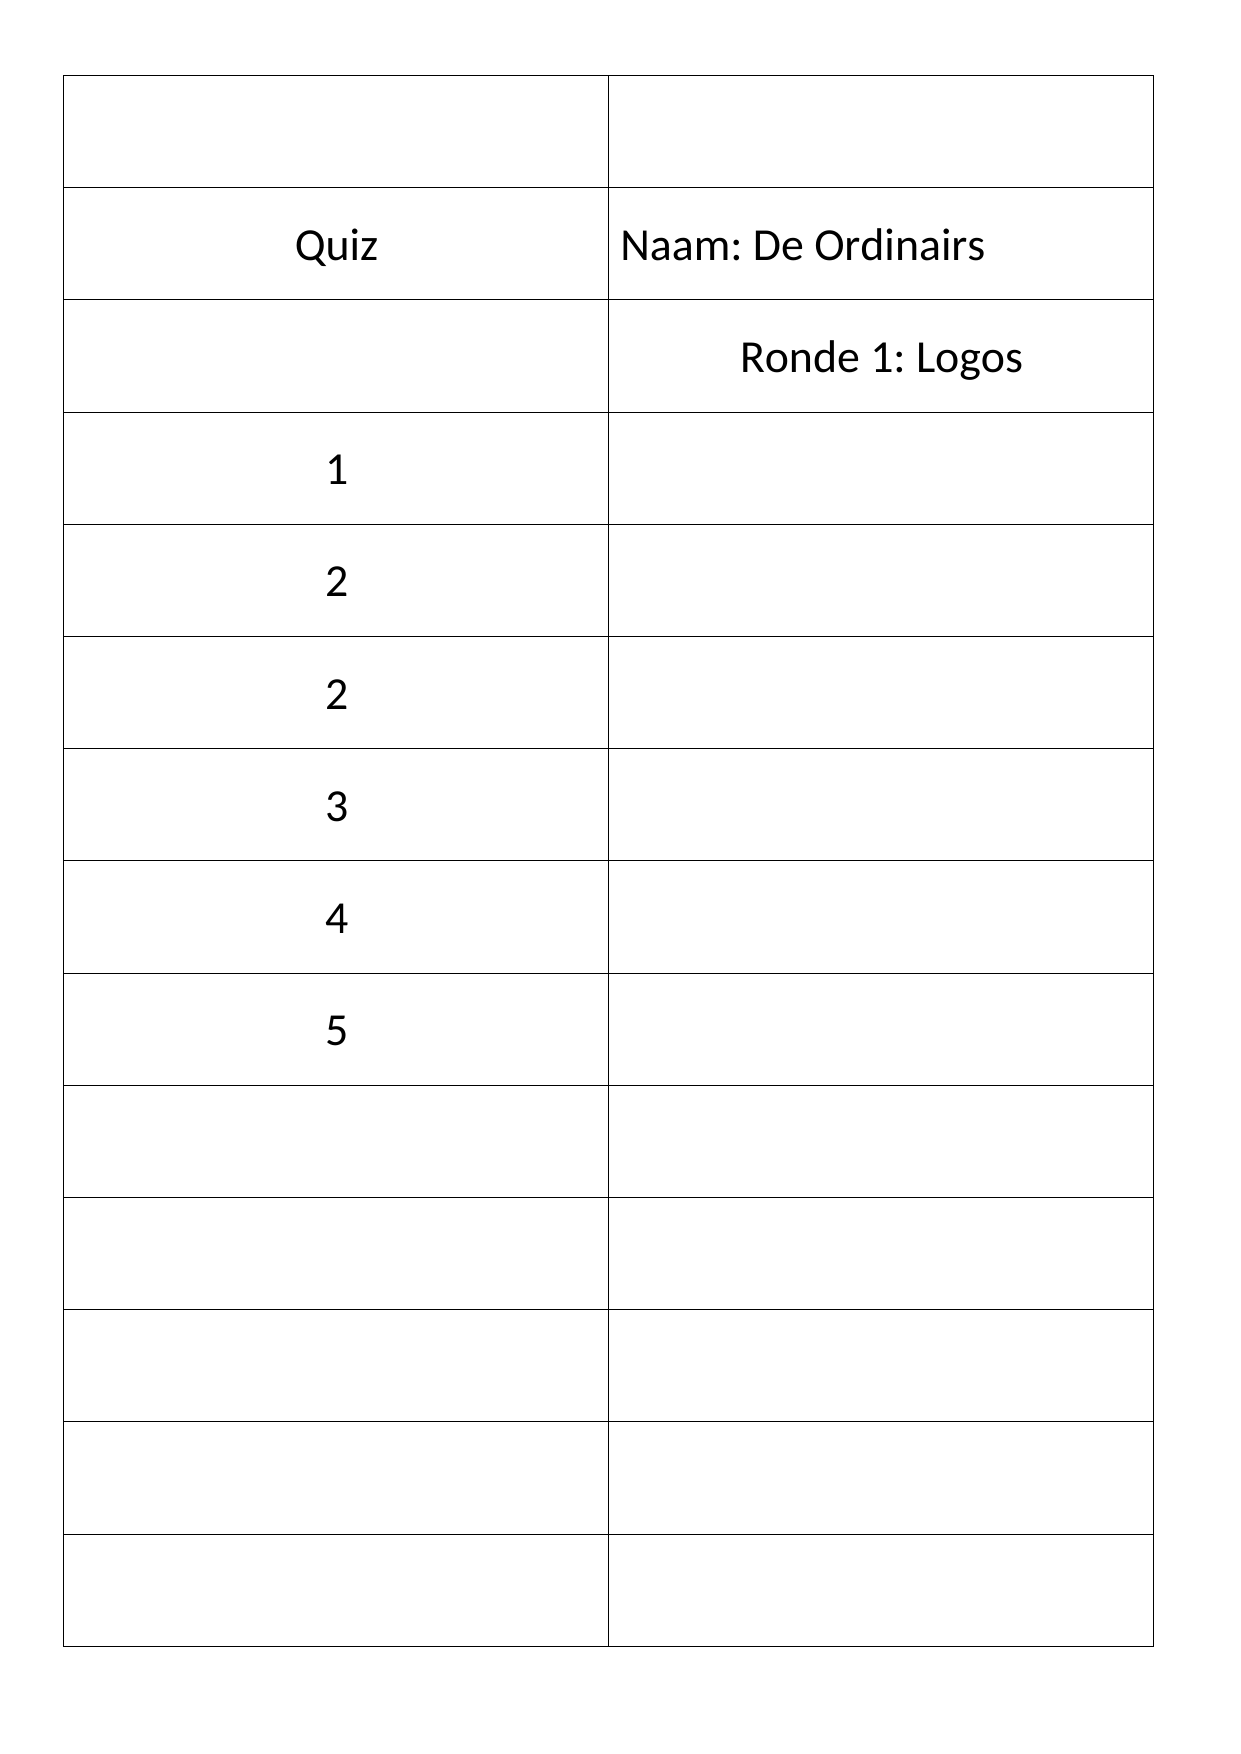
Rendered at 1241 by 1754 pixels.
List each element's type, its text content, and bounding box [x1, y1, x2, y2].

table_header Quiz [64, 188, 608, 299]
table_cell [64, 1535, 608, 1646]
table_cell [609, 861, 1153, 972]
table_cell 2 [64, 637, 608, 748]
table_cell 3 [64, 749, 608, 860]
table_cell [609, 413, 1153, 524]
table_cell [64, 300, 608, 412]
table_cell 1 [64, 413, 608, 524]
table_cell [609, 1535, 1153, 1646]
table_cell [609, 1422, 1153, 1533]
table_cell [609, 637, 1153, 748]
table_cell [609, 974, 1153, 1085]
table_header Naam: De Ordinairs [609, 188, 1153, 299]
table_cell [609, 1086, 1153, 1197]
table_cell [64, 1422, 608, 1533]
table_cell [609, 749, 1153, 860]
table_cell 2 [64, 525, 608, 636]
table_cell [609, 525, 1153, 636]
table_cell [64, 1086, 608, 1197]
table_cell Ronde 1: Logos [609, 300, 1153, 412]
table_cell [609, 1198, 1153, 1309]
table_cell [64, 1310, 608, 1421]
table_cell 4 [64, 861, 608, 972]
table_cell [64, 1198, 608, 1309]
table_cell [64, 76, 608, 187]
table_cell [609, 1310, 1153, 1421]
table_cell 5 [64, 974, 608, 1085]
table_cell [609, 76, 1153, 187]
